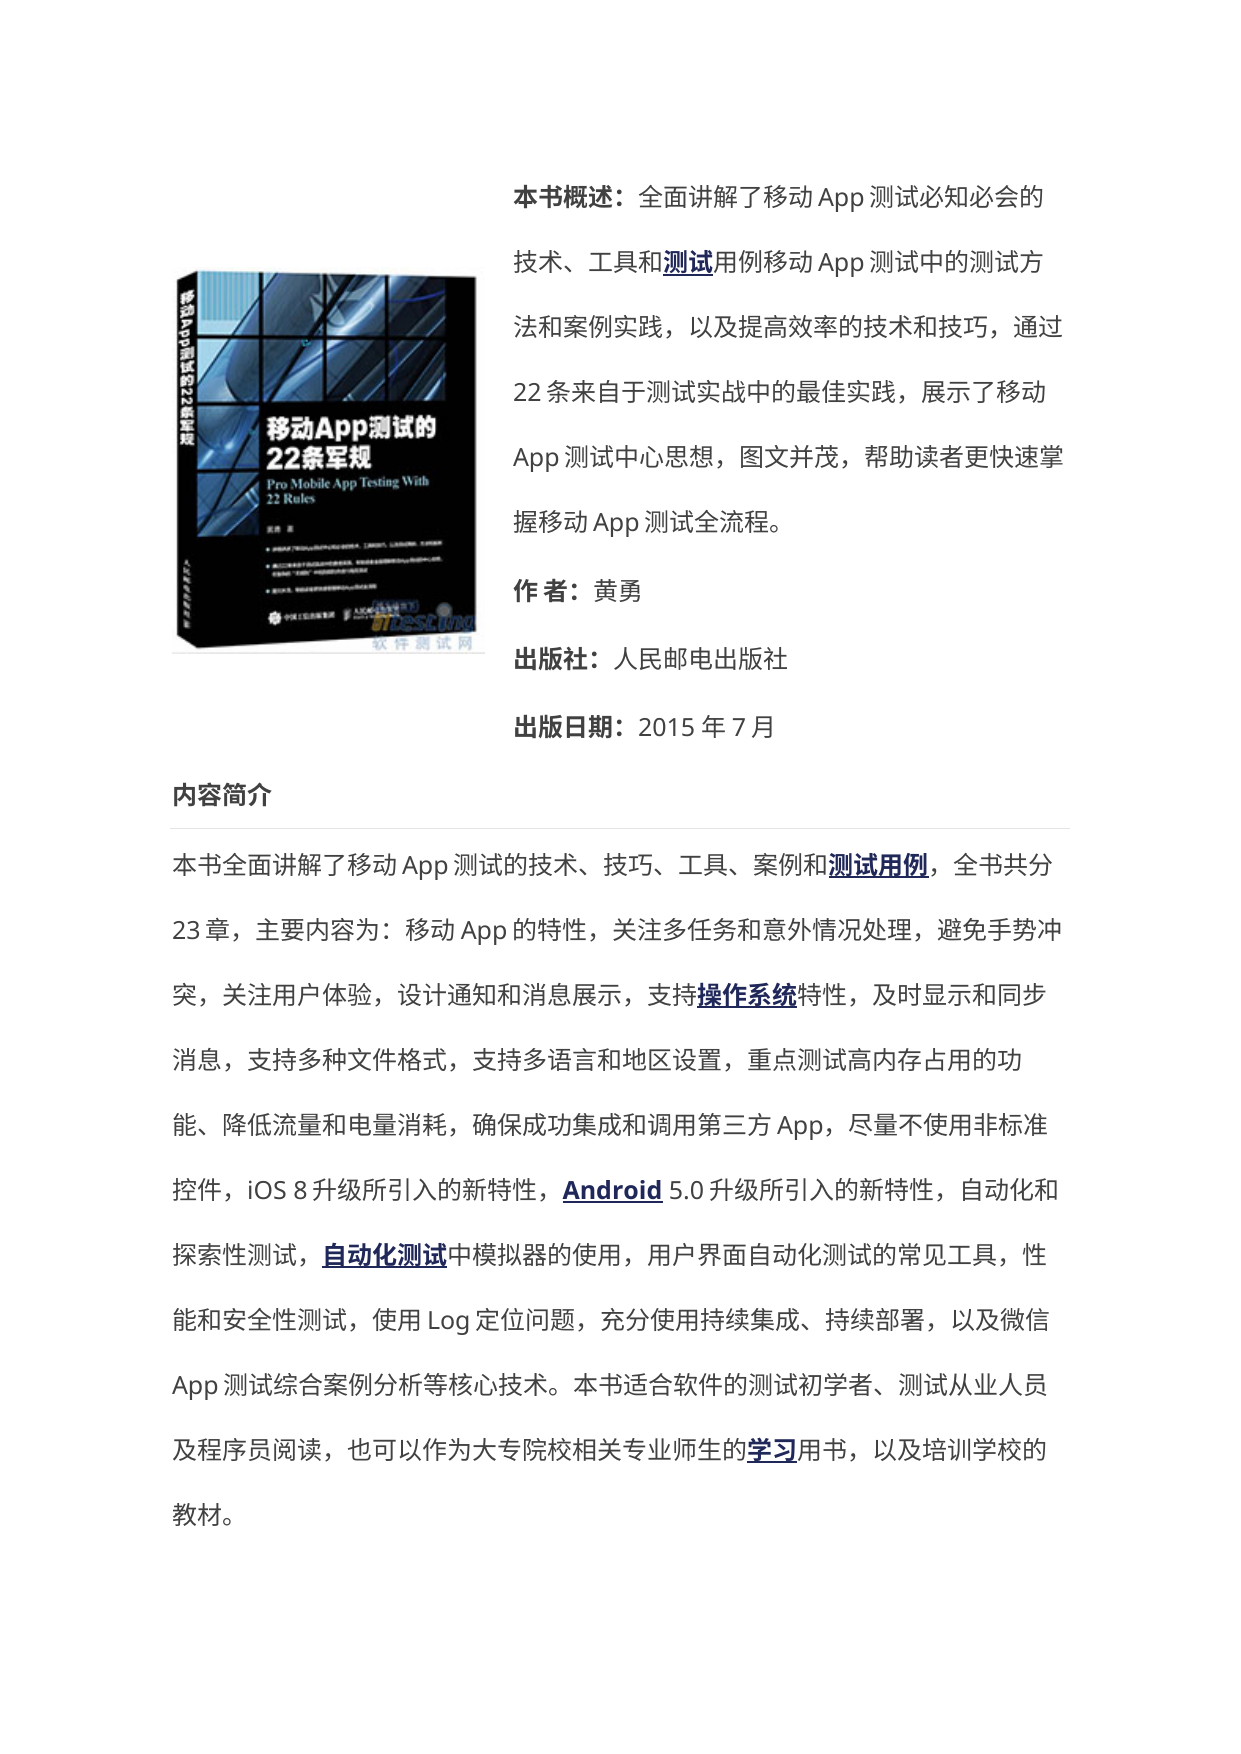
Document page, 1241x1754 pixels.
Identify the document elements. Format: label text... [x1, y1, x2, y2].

table_cell 内容简介 [170, 760, 1070, 828]
table_header [170, 162, 511, 759]
table_cell 出版社：人民邮电出版社 [511, 623, 1070, 691]
table_cell 本书全面讲解了移动App测试的技术、技巧、工具、案例和测试用例，全书共分23章，主要内容为：移动App的特性，关注多任务和意外情况处理，避免手势冲突，关注用户体验，设计通知和消息展示，支持操作系统特性，及时显示和同步消息，支持多种文件格式，支持多语言和地区设置，重点测试高内存占用的功能、降低流量和电量消耗，确保成功集成和调用第三方App，尽量不使用非标准控件，iOS 8升级所引入的新特性，Android 5.0升级所引入的新特性，自动化和探索性测试，自动化测试中模拟器的使用，用户界面自动化测试的常见工具，性能和安全性测试，使用Log定位问题，充分使用持续集成、持续部署，以及微信App测试综合案例分析等核心技术。本书适合软件的测试初学者、测试从业人员及程序员阅读，也可以作为大专院校相关专业师生的学习用书，以及培训学校的教材。 [170, 829, 1070, 1547]
picture [171, 267, 486, 654]
table_cell 出版日期：2015 年7月 [511, 691, 1070, 759]
table_cell 作 者：黄勇 [511, 555, 1070, 623]
table_header 本书概述：全面讲解了移动App测试必知必会的技术、工具和测试用例移动App测试中的测试方法和案例实践，以及提高效率的技术和技巧，通过22条来自于测试实战中的最佳实践，展示了移动App测试中心思想，图文并茂，帮助读者更快速掌握移动App测试全流程。 [511, 162, 1070, 555]
